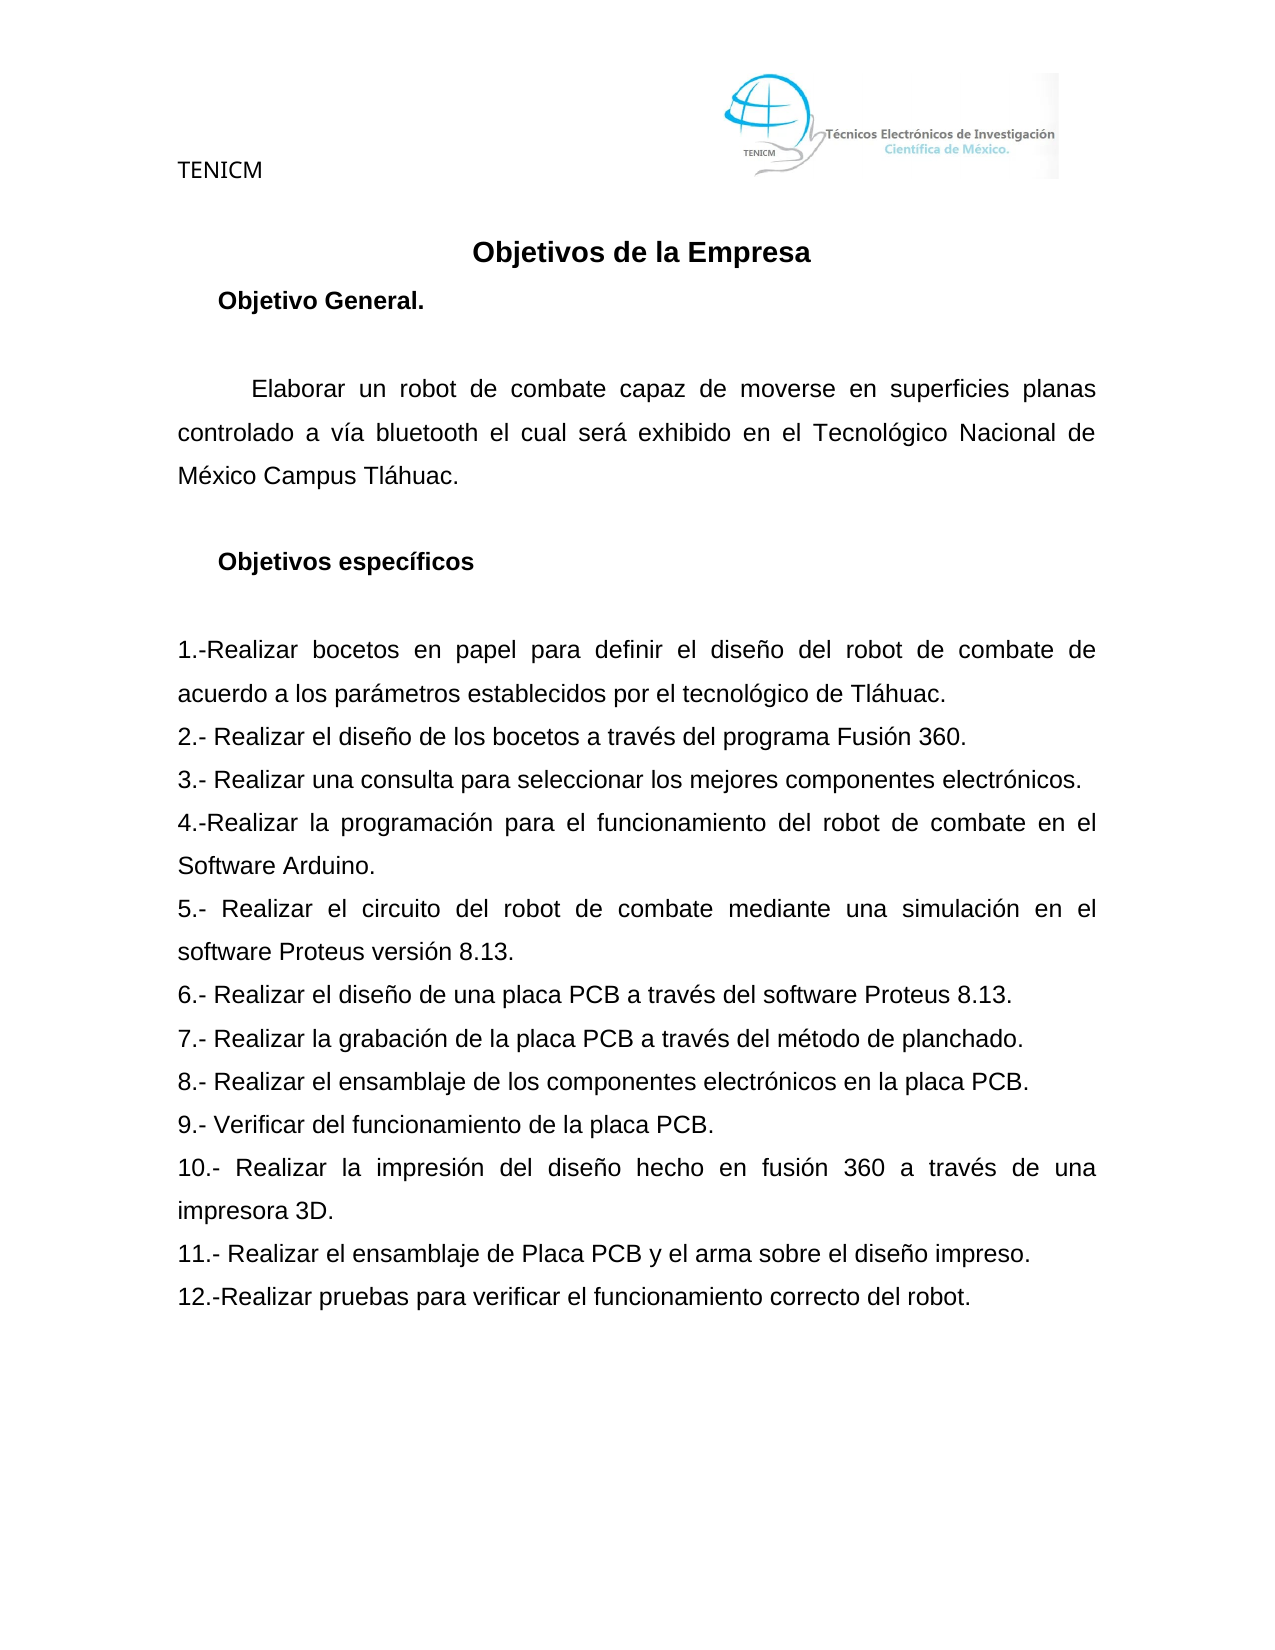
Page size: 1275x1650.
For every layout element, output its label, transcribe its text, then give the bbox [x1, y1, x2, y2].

text 6.- Realizar el diseño de una placa PCB a través del software Proteus 8.13. [177, 981, 1098, 1009]
text 5.- Realizar el circuito del robot de combate mediante una simulación en el software Proteus versión 8.13. [177, 894, 1098, 966]
text 1.-Realizar bocetos en papel para definir el diseño del robot de combate de acuerdo a los parámetros establecidos por el tecnológico de Tláhuac. [177, 636, 1098, 707]
text 2.- Realizar el diseño de los bocetos a través del programa Fusión 360. [177, 722, 1098, 751]
text 3.- Realizar una consulta para seleccionar los mejores componentes electrónicos. [177, 765, 1098, 794]
text Objetivos de la Empresa [177, 235, 1098, 269]
text 9.- Verificar del funcionamiento de la placa PCB. [177, 1110, 1098, 1139]
text 4.-Realizar la programación para el funcionamiento del robot de combate en el Software Arduino. [177, 808, 1098, 880]
text Objetivos específicos [177, 547, 1098, 576]
text Elaborar un robot de combate capaz de moverse en superficies planas controlado a vía bluetooth el cual será exhibido en el Tecnológico Nacional de México Campus Tláhuac. [177, 374, 1098, 489]
text 8.- Realizar el ensamblaje de los componentes electrónicos en la placa PCB. [177, 1067, 1098, 1096]
text 11.- Realizar el ensamblaje de Placa PCB y el arma sobre el diseño impreso. [177, 1239, 1098, 1268]
text 7.- Realizar la grabación de la placa PCB a través del método de planchado. [177, 1024, 1098, 1052]
text 12.-Realizar pruebas para verificar el funcionamiento correcto del robot. [177, 1282, 1098, 1311]
text Objetivo General. [177, 286, 1098, 314]
text 10.- Realizar la impresión del diseño hecho en fusión 360 a través de una impresora 3D. [177, 1153, 1098, 1225]
